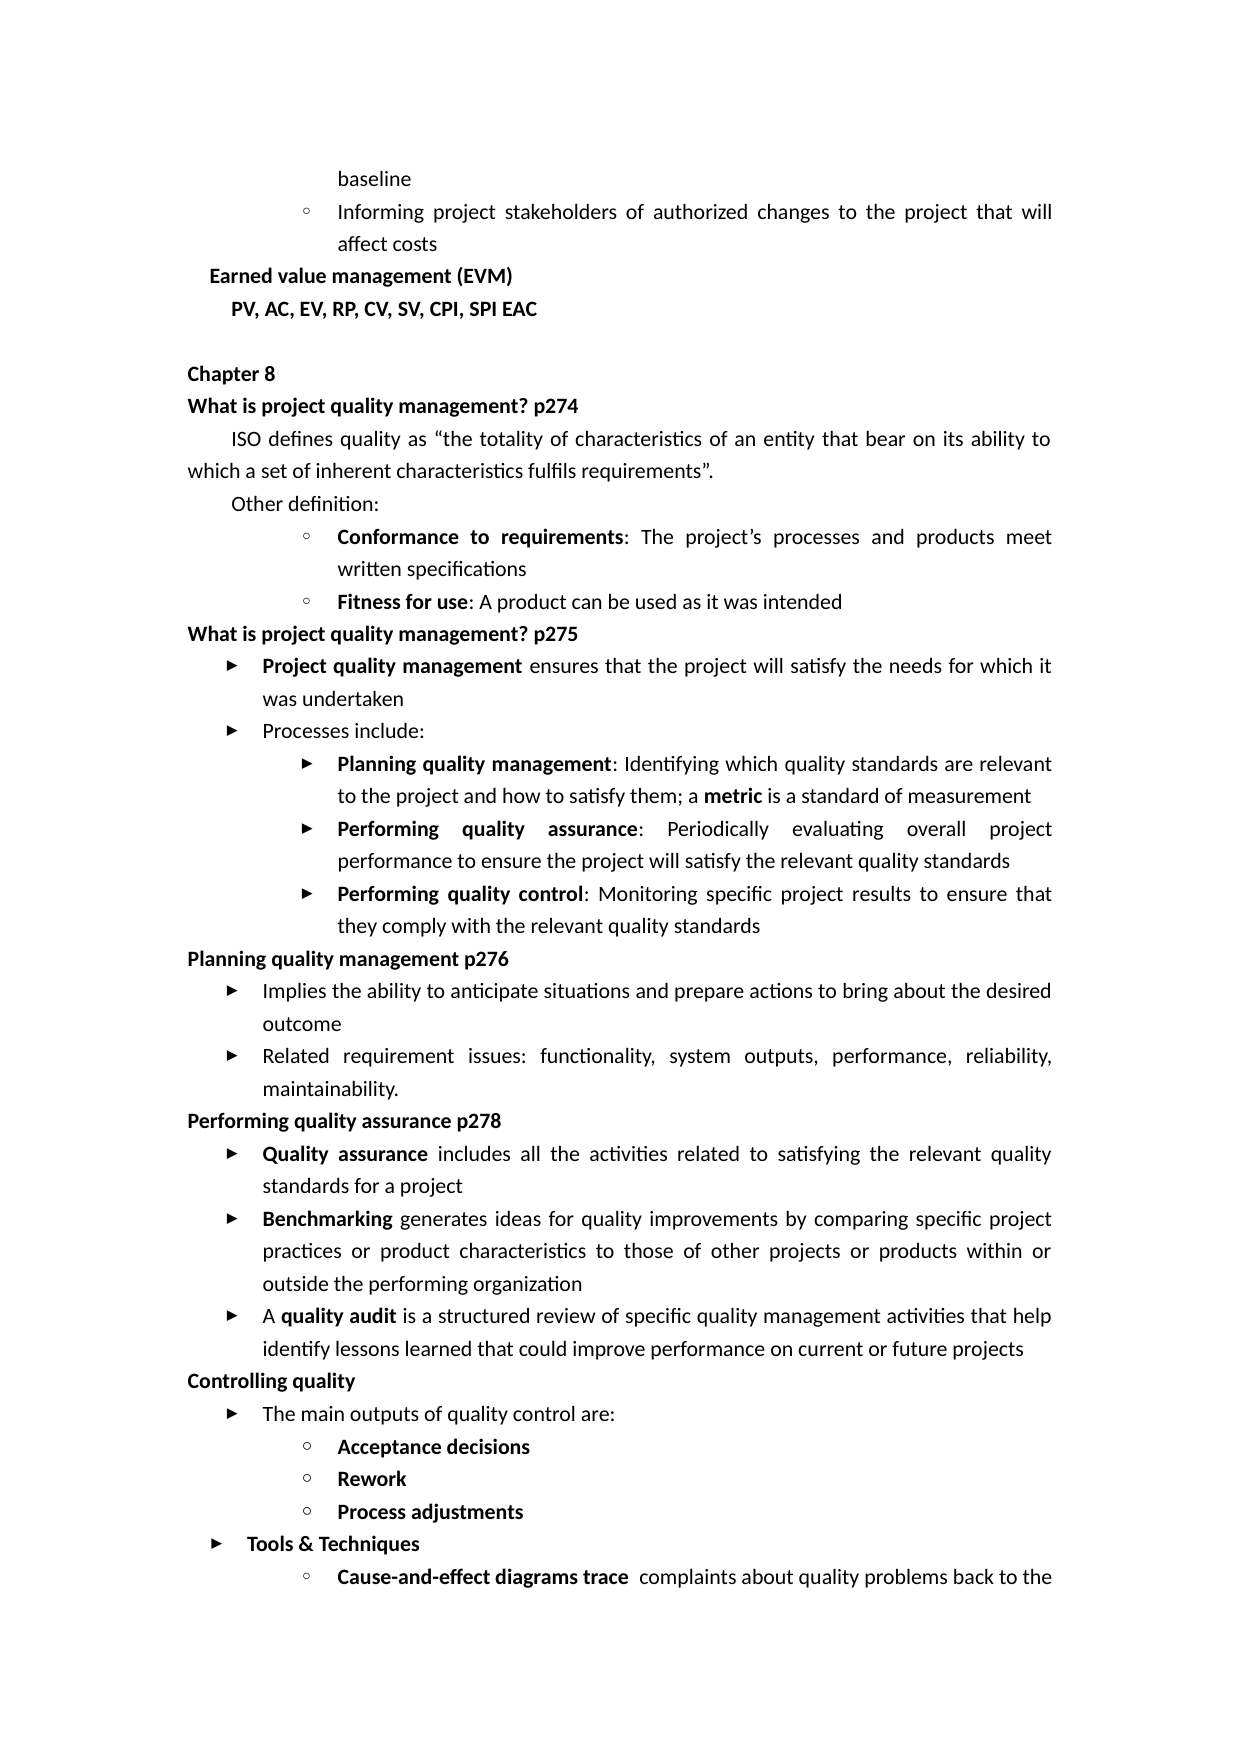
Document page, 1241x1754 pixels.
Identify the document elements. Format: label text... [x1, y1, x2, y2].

list Related requirement issues: functionality, system outputs, performance, reliability, maintainability. [225, 1039, 1053, 1104]
text What is project quality management? p274 [187, 389, 1053, 422]
list Processes include: [225, 714, 1053, 747]
text Chapter 8 [187, 357, 1053, 389]
text PV, AC, EV, RP, CV, SV, CPI, SPI EAC [231, 292, 1053, 324]
list Rework [300, 1462, 1053, 1494]
list The main outputs of quality control are: [225, 1397, 1053, 1429]
text Controlling quality [187, 1364, 1053, 1397]
list Fitness for use: A product can be used as it was intended [300, 584, 1053, 617]
list Process adjustments [300, 1494, 1053, 1527]
text ISO defines quality as “the totality of characteristics of an entity that bear on its ability to which a set of inherent characteristics fulfils requirements”. [187, 422, 1053, 487]
list Performing quality assurance: Periodically evaluating overall project performance to ensure the project will satisfy the relevant quality standards [300, 812, 1053, 877]
list Acceptance decisions [300, 1429, 1053, 1462]
list Project quality management ensures that the project will satisfy the needs for which it was undertaken [225, 649, 1053, 714]
text What is project quality management? p275 [187, 617, 1053, 649]
list Implies the ability to anticipate situations and prepare actions to bring about the desired outcome [225, 974, 1053, 1039]
list Performing quality control: Monitoring specific project results to ensure that they comply with the relevant quality standards [300, 877, 1053, 942]
text Earned value management (EVM) [209, 259, 1053, 292]
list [300, 162, 1053, 194]
text Other definition: [187, 487, 1053, 519]
text Performing quality assurance p278 [187, 1104, 1053, 1137]
list A quality audit is a structured review of specific quality management activities that help identify lessons learned that could improve performance on current or future projects [225, 1299, 1053, 1364]
list Benchmarking generates ideas for quality improvements by comparing specific project practices or product characteristics to those of other projects or products within or outside the performing organization [225, 1202, 1053, 1299]
list Quality assurance includes all the activities related to satisfying the relevant quality standards for a project [225, 1137, 1053, 1202]
text Planning quality management p276 [187, 942, 1053, 974]
list Informing project stakeholders of authorized changes to the project that will affect costs [300, 194, 1053, 259]
list Planning quality management: Identifying which quality standards are relevant to the project and how to satisfy them; a metric is a standard of measurement [300, 747, 1053, 812]
list Tools & Techniques [209, 1527, 1053, 1559]
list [300, 1559, 1053, 1592]
list Conformance to requirements: The project’s processes and products meet written specifications [300, 519, 1053, 584]
